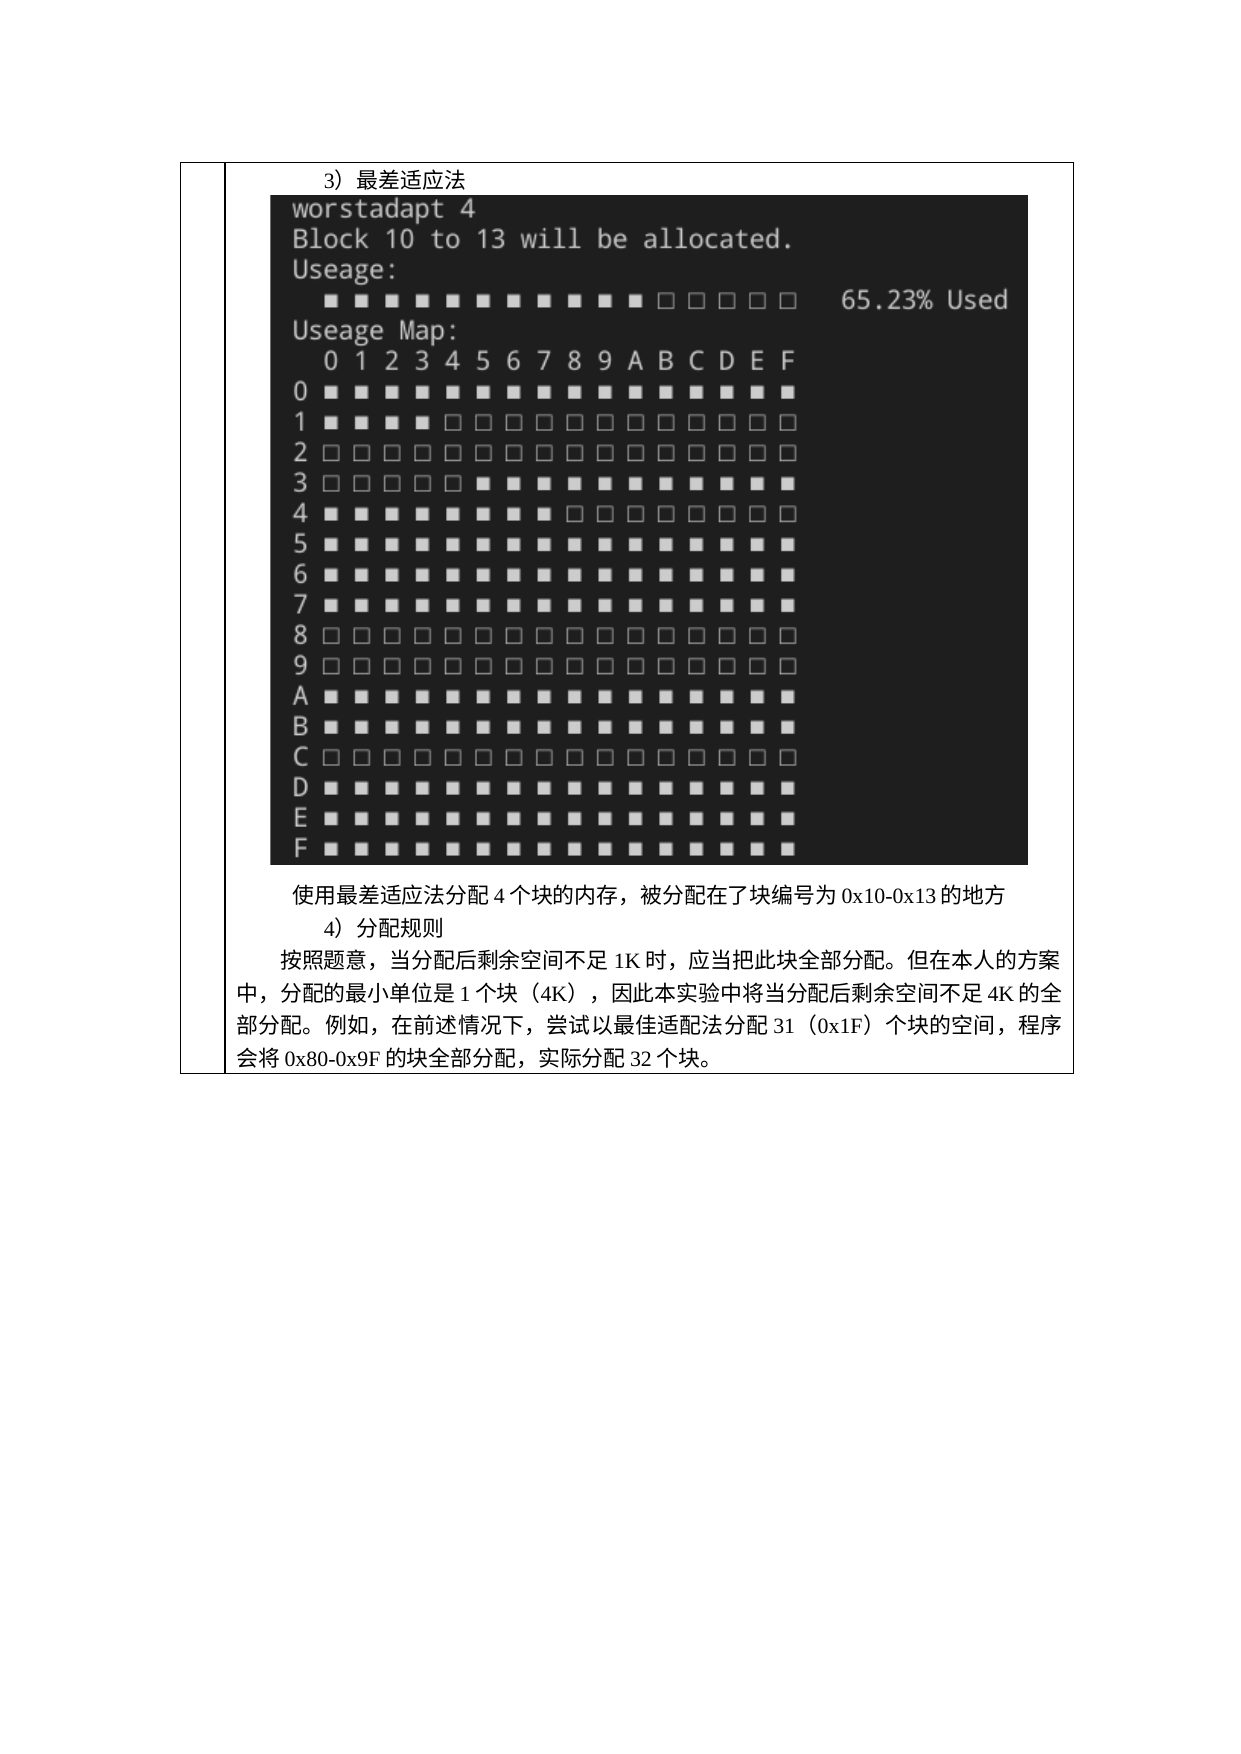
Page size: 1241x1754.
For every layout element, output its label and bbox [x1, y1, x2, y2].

picture [270, 195, 1028, 865]
table_cell [226, 163, 1073, 1073]
table_cell [181, 163, 224, 1073]
